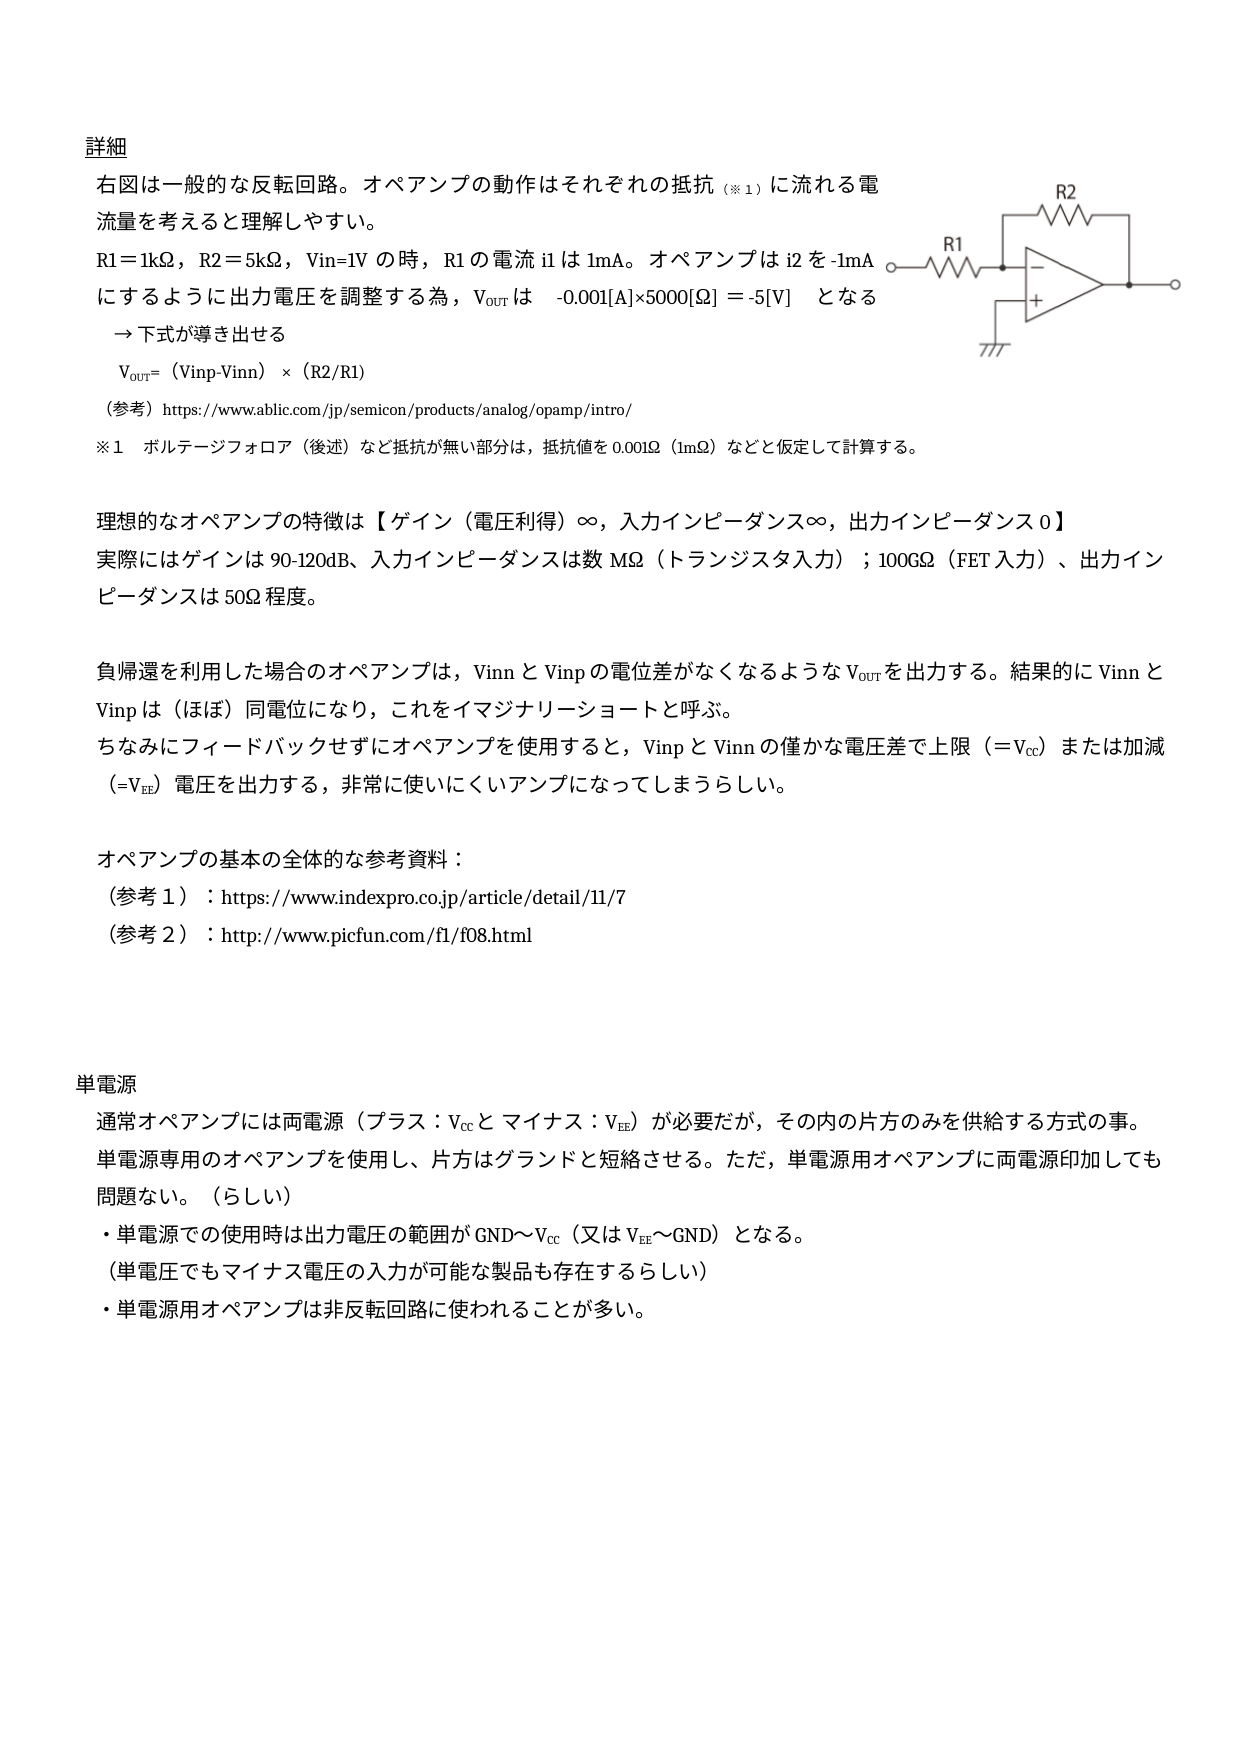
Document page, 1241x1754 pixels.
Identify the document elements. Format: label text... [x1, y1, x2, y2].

text ・単電源での使用時は出力電圧の範囲がGND～VCC（又はVEE～GND）となる。 [96, 1214, 1165, 1252]
text （参考２）：http://www.picfun.com/f1/f08.html [96, 914, 1165, 952]
subtitle 詳細 [85, 127, 1155, 164]
text 負帰還を利用した場合のオペアンプは，VinnとVinpの電位差がなくなるようなVOUTを出力する。結果的にVinnとVinpは（ほぼ）同電位になり，これをイマジナリーショートと呼ぶ。 [96, 652, 1165, 727]
text 通常オペアンプには両電源（プラス：VCCと マイナス：VEE）が必要だが，その内の片方のみを供給する方式の事。 [96, 1102, 1165, 1139]
text 右図は一般的な反転回路。オペアンプの動作はそれぞれの抵抗（※１）に流れる電流量を考えると理解しやすい。 [96, 164, 1165, 239]
text VOUT=（Vinp-Vinn） ×（R2/R1) [119, 352, 1165, 389]
text ちなみにフィードバックせずにオペアンプを使用すると，VinpとVinnの僅かな電圧差で上限（＝VCC）または加減（=VEE）電圧を出力する，非常に使いにくいアンプになってしまうらしい。 [96, 727, 1165, 802]
text ・単電源用オペアンプは非反転回路に使われることが多い。 [96, 1289, 1165, 1327]
text R1＝1kΩ，R2＝5kΩ，Vin=1V の時，R1の電流i1は1mA。オペアンプはi2を-1mAにするように出力電圧を調整する為，VOUTは -0.001[A]×5000[Ω] ＝-5[V] となる。 → 下式が導き出せる [96, 239, 879, 352]
text （参考１）：https://www.indexpro.co.jp/article/detail/11/7 [96, 877, 1165, 914]
text 単電源専用のオペアンプを使用し、片方はグランドと短絡させる。ただ，単電源用オペアンプに両電源印加しても問題ない。（らしい） [96, 1139, 1165, 1214]
text 実際にはゲインは90-120dB、入力インピーダンスは数MΩ（トランジスタ入力）；100GΩ（FET入力）、出力インピーダンスは50Ω程度。 [96, 539, 1165, 614]
picture [879, 179, 1188, 364]
text ※１ ボルテージフォロア（後述）など抵抗が無い部分は，抵抗値を0.001Ω（1mΩ）などと仮定して計算する。 [96, 427, 1165, 464]
text 理想的なオペアンプの特徴は【 ゲイン（電圧利得）∞，入力インピーダンス∞，出力インピーダンス0 】 [96, 502, 1165, 539]
text オペアンプの基本の全体的な参考資料： [96, 839, 1165, 877]
text （参考）https://www.ablic.com/jp/semicon/products/analog/opamp/intro/ [96, 389, 1165, 427]
text 単電源 [75, 1064, 1165, 1102]
text （単電圧でもマイナス電圧の入力が可能な製品も存在するらしい） [96, 1252, 1165, 1289]
